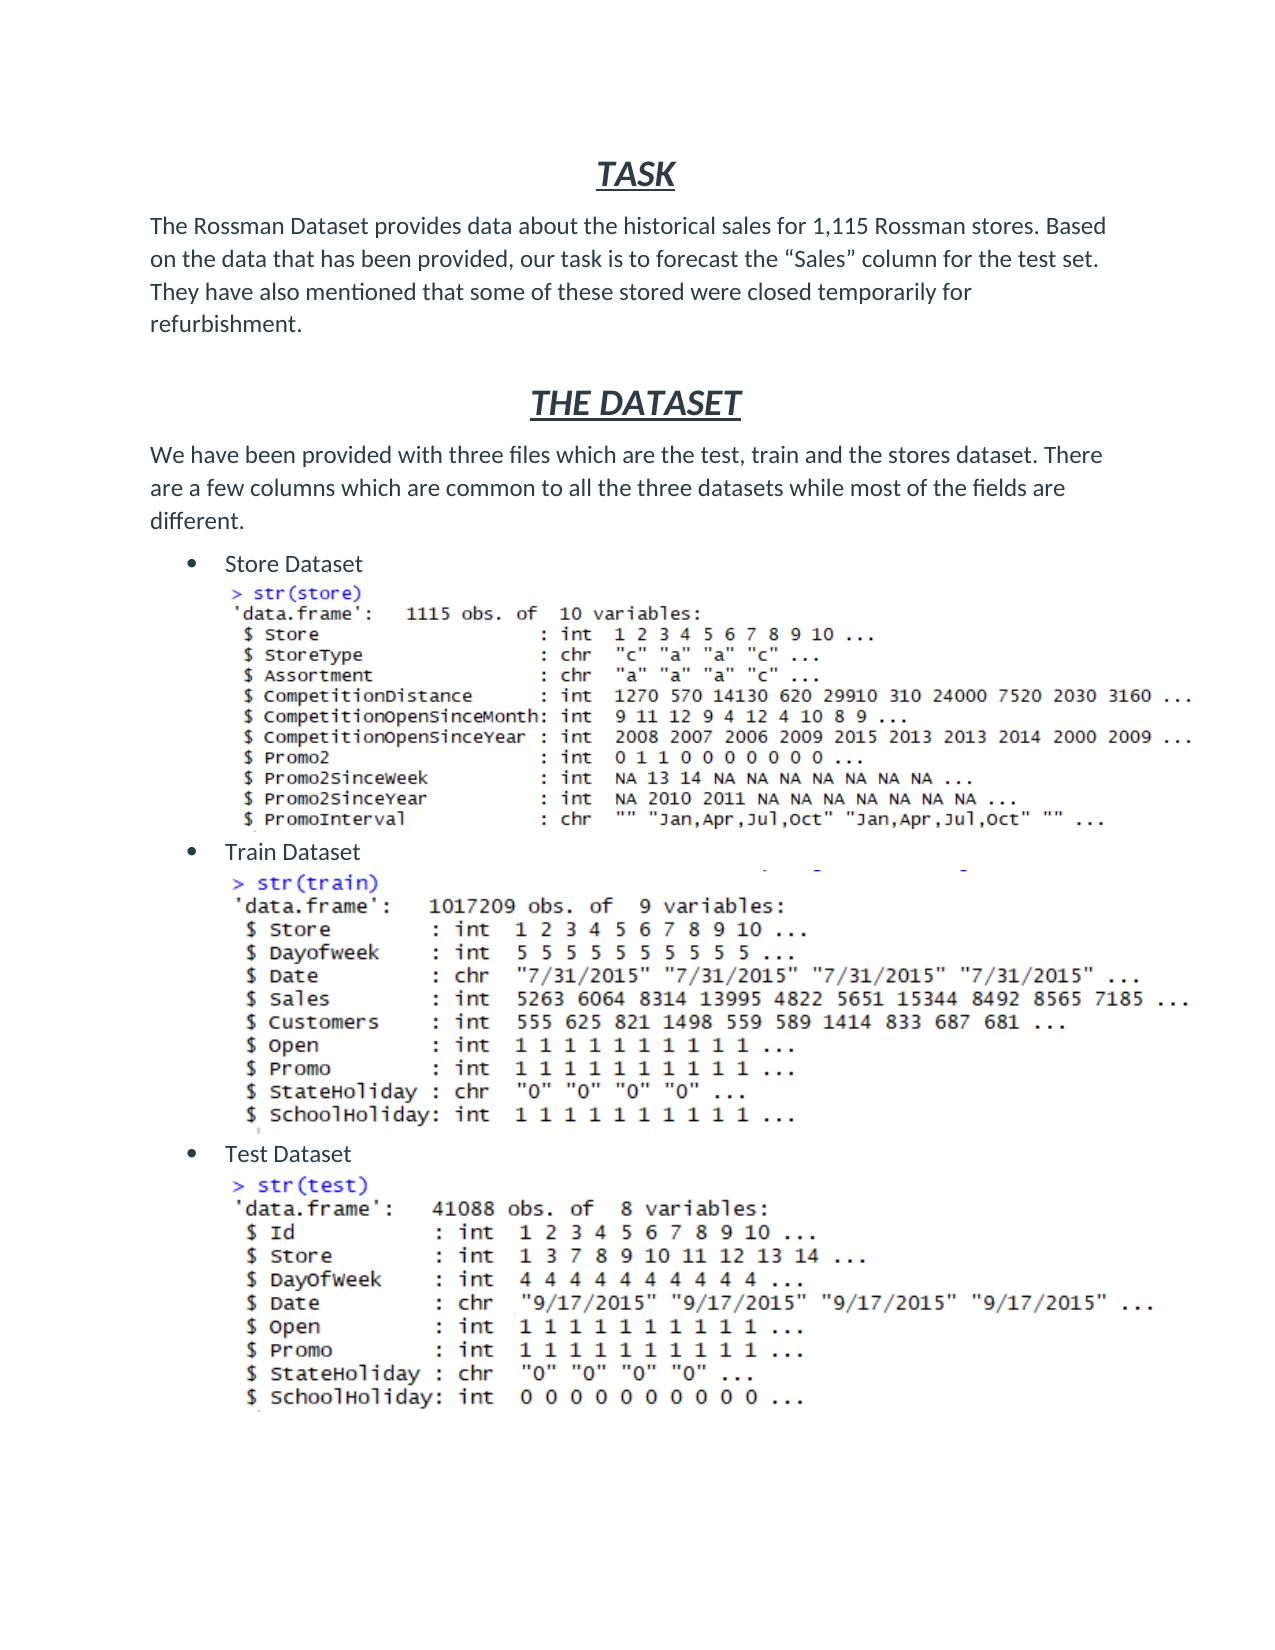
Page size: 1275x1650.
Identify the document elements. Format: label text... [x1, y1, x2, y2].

text The Rossman Dataset provides data about the historical sales for 1,115 Rossman stores. Based on the data that has been provided, our task is to forecast the “Sales” column for the test set. They have also mentioned that some of these stored were closed temporarily for refurbishment. [150, 210, 1125, 339]
list Test Dataset [187, 1138, 1125, 1168]
list Train Dataset [187, 836, 1125, 866]
list Store Dataset [187, 548, 1125, 579]
text We have been provided with three files which are the test, train and the stores dataset. There are a few columns which are common to all the three datasets while most of the fields are different. [150, 439, 1125, 535]
picture [225, 1172, 1166, 1412]
text THE DATASET [150, 379, 1125, 425]
text TASK [150, 150, 1125, 196]
picture [225, 583, 1200, 832]
picture [225, 870, 1200, 1134]
